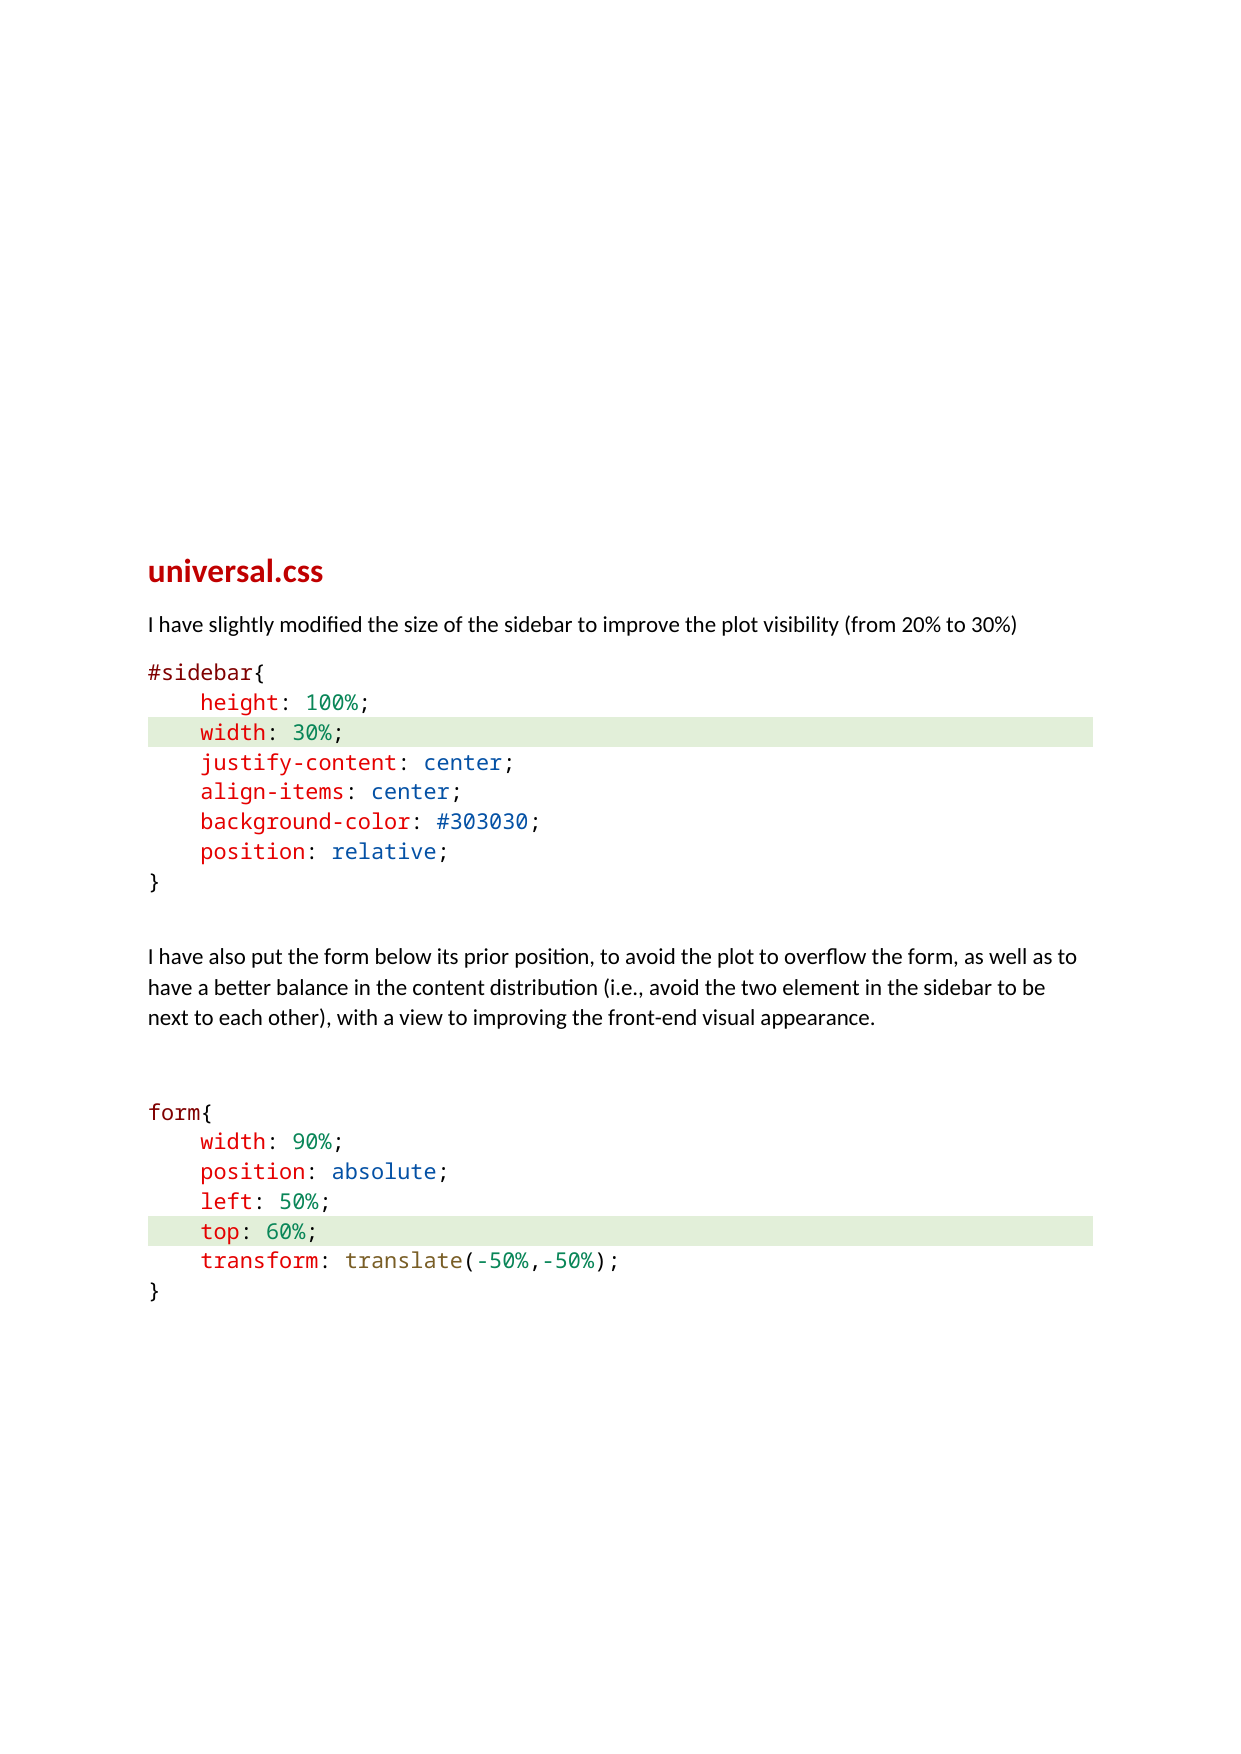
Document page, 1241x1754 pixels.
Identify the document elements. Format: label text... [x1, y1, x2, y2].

text } [148, 866, 1093, 896]
text left: 50%; [148, 1186, 1093, 1216]
text height: 100%; [148, 687, 1093, 717]
text transform: translate(-50%,-50%); [148, 1246, 1093, 1275]
text universal.css [148, 550, 1093, 590]
text position: absolute; [148, 1156, 1093, 1186]
text form{ [148, 1097, 1093, 1126]
text width: 90%; [148, 1126, 1093, 1156]
text top: 60%; [148, 1216, 1093, 1246]
text } [148, 1275, 1093, 1305]
text align-items: center; [148, 776, 1093, 806]
text background-color: #303030; [148, 806, 1093, 836]
text width: 30%; [148, 717, 1093, 747]
text position: relative; [148, 836, 1093, 866]
text justify-content: center; [148, 747, 1093, 776]
text #sidebar{ [148, 657, 1093, 687]
text I have also put the form below its prior position, to avoid the plot to overflow the form, as well as to have a better balance in the content distribution (i.e., avoid the two element in the sidebar to be next to each other), with a view to improving the front-end visual appearance. [148, 942, 1093, 1031]
text I have slightly modified the size of the sidebar to improve the plot visibility (from 20% to 30%) [148, 610, 1093, 638]
